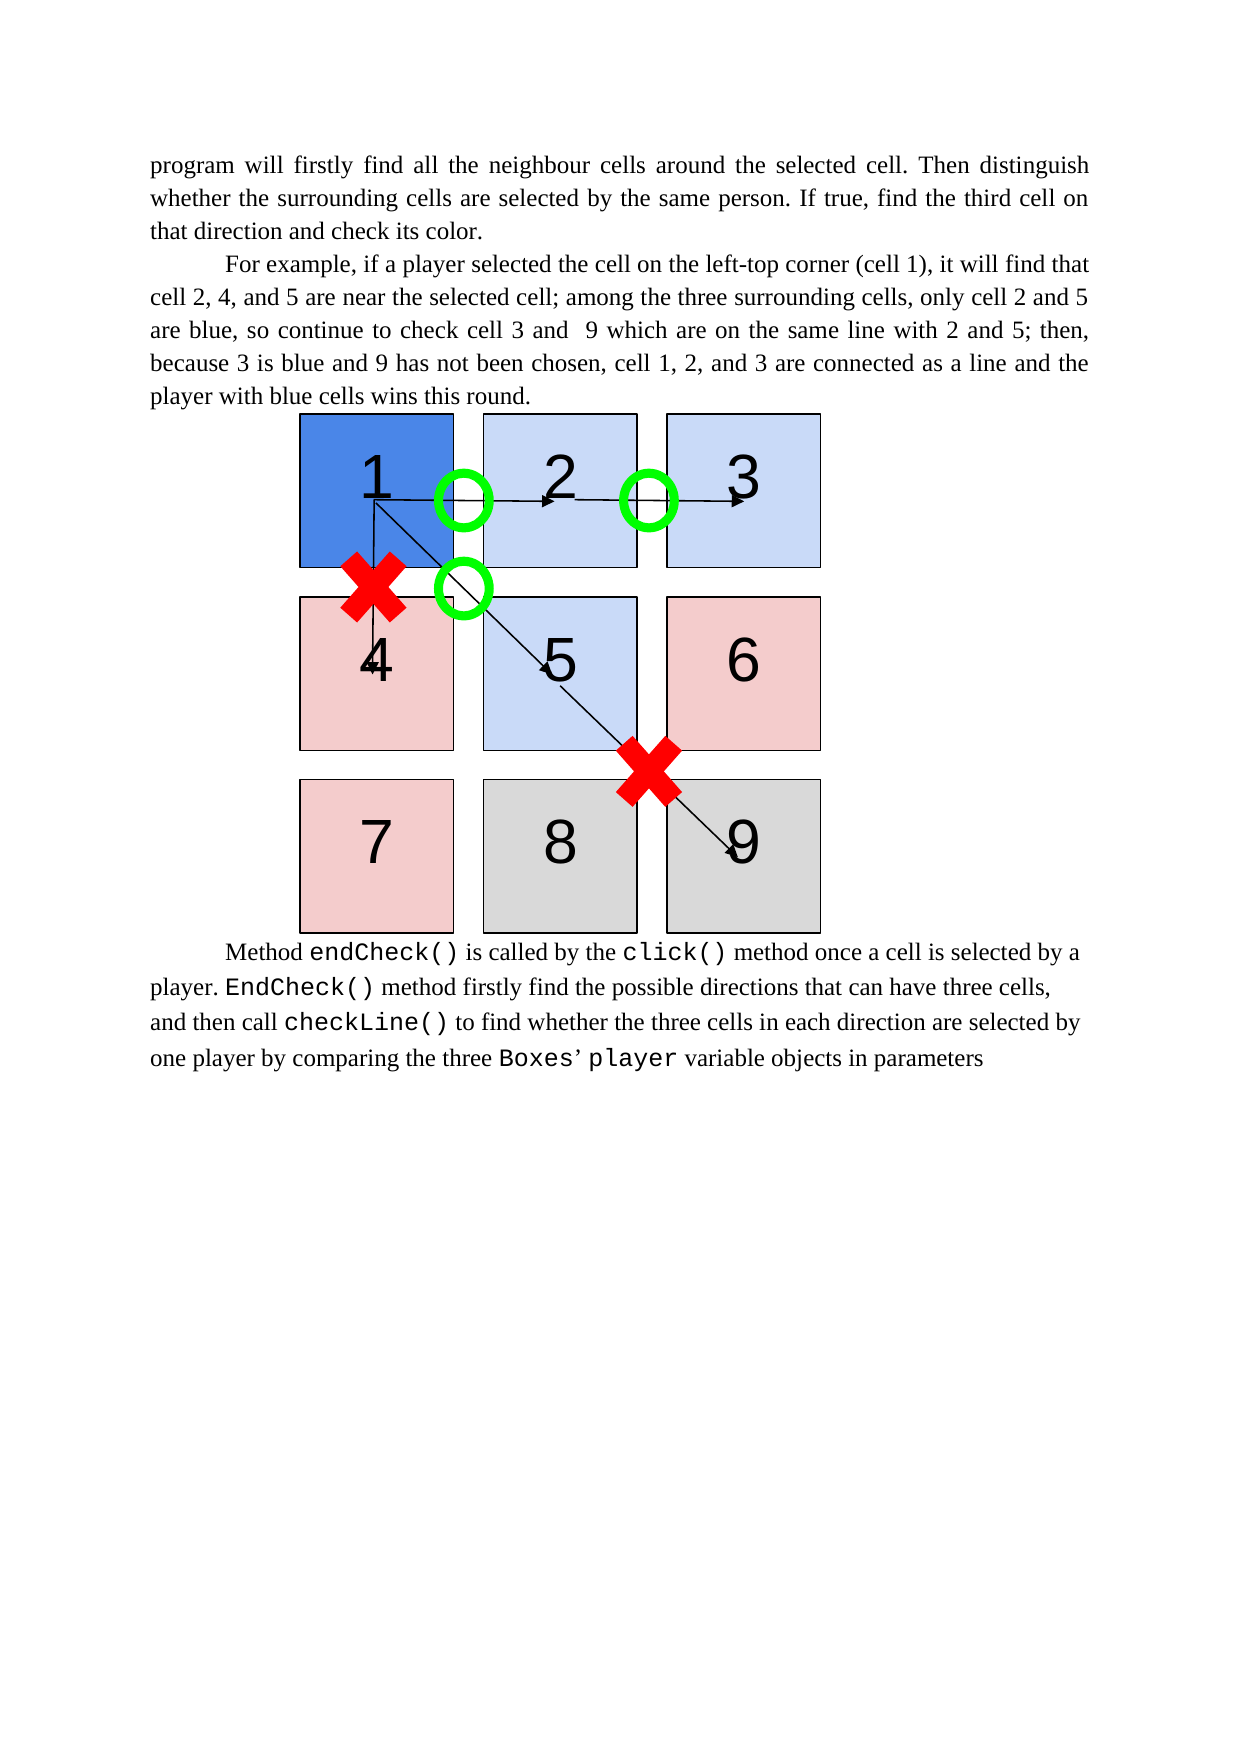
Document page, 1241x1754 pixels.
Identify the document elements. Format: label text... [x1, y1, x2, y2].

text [150, 150, 1090, 245]
text Method endCheck() is called by the click() method once a cell is selected by a player. EndCheck() method firstly find the possible directions that can have three cells, and then call checkLine() to find whether the three cells in each direction are selected by one player by comparing the three Boxes’ player variable objects in parameters [150, 937, 1090, 1073]
text For example, if a player selected the cell on the left-top corner (cell 1), it will find that cell 2, 4, and 5 are near the selected cell; among the three surrounding cells, only cell 2 and 5 are blue, so continue to check cell 3 and 9 which are on the same line with 2 and 5; then, because 3 is blue and 9 has not been chosen, cell 1, 2, and 3 are connected as a line and the player with blue cells wins this round. [150, 249, 1090, 410]
